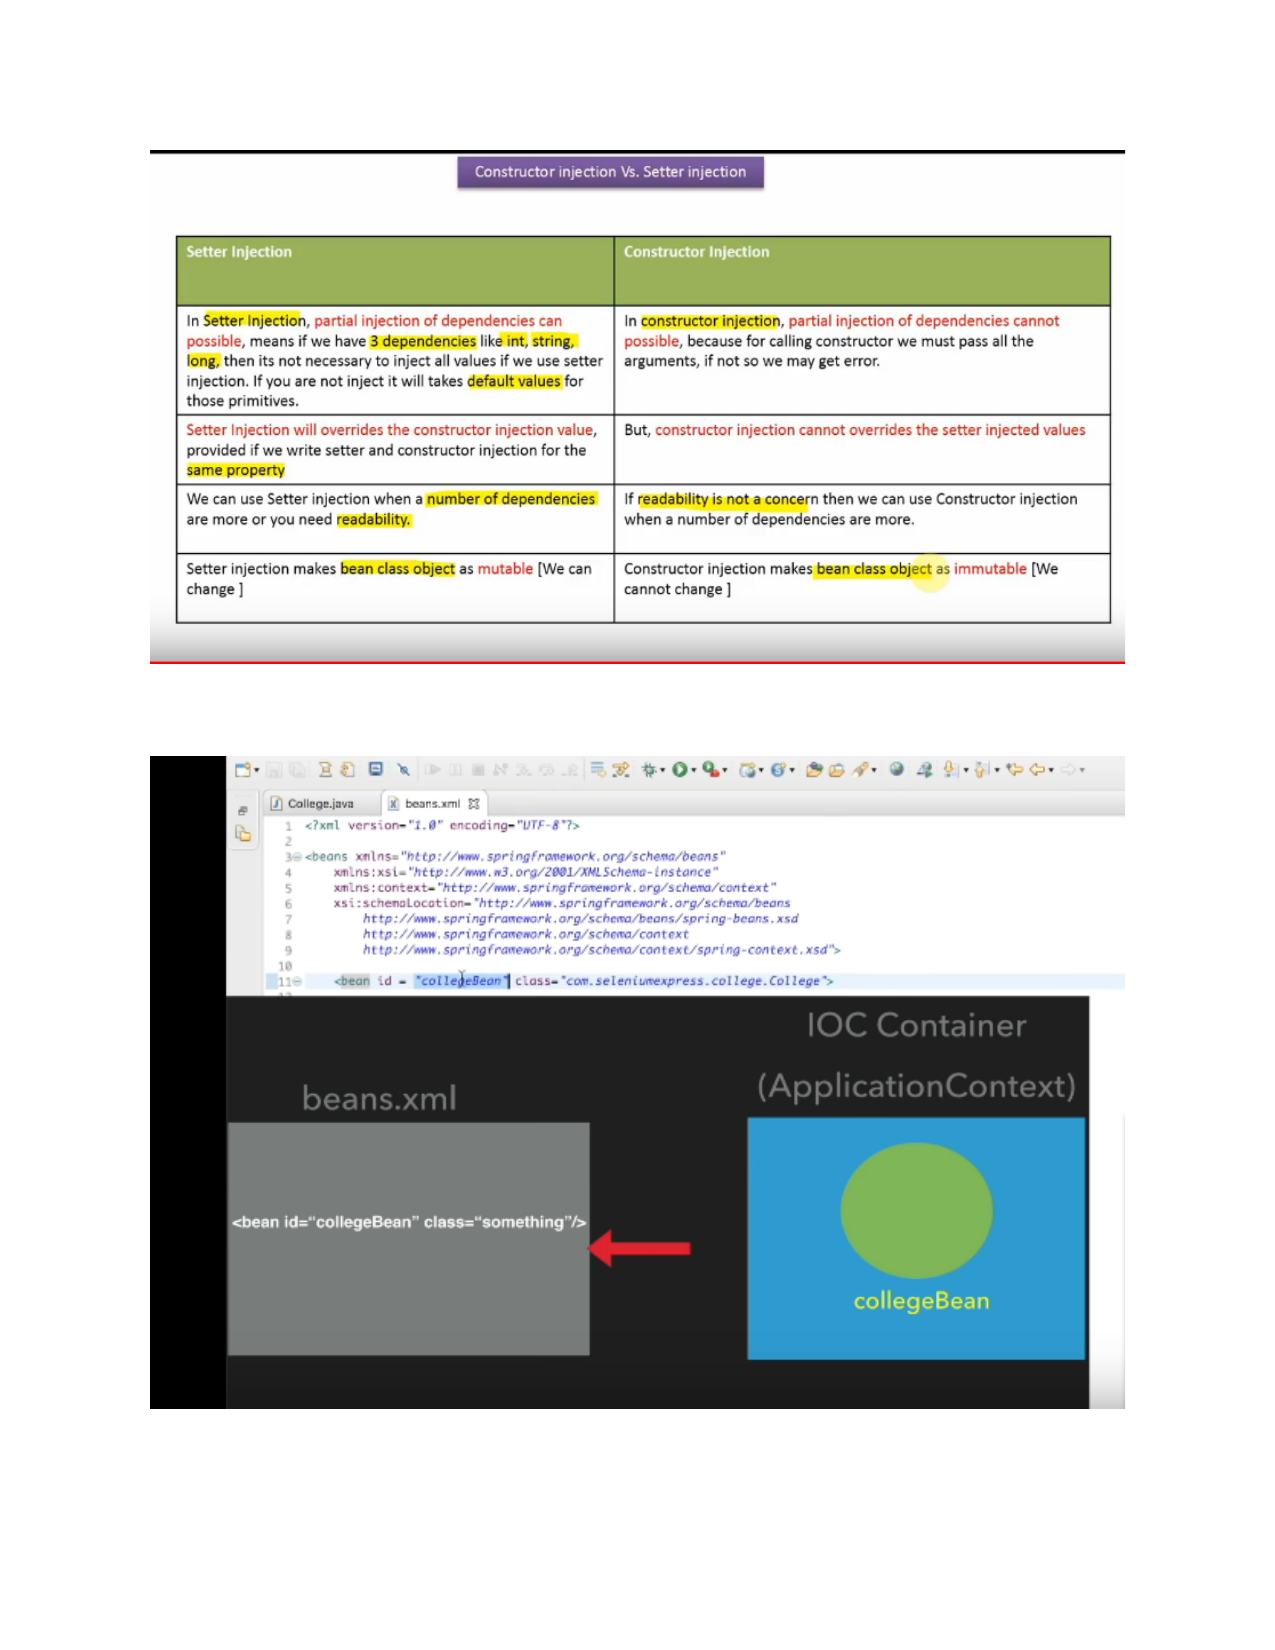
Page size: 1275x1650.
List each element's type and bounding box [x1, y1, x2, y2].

picture [150, 756, 1125, 1409]
picture [150, 150, 1125, 664]
